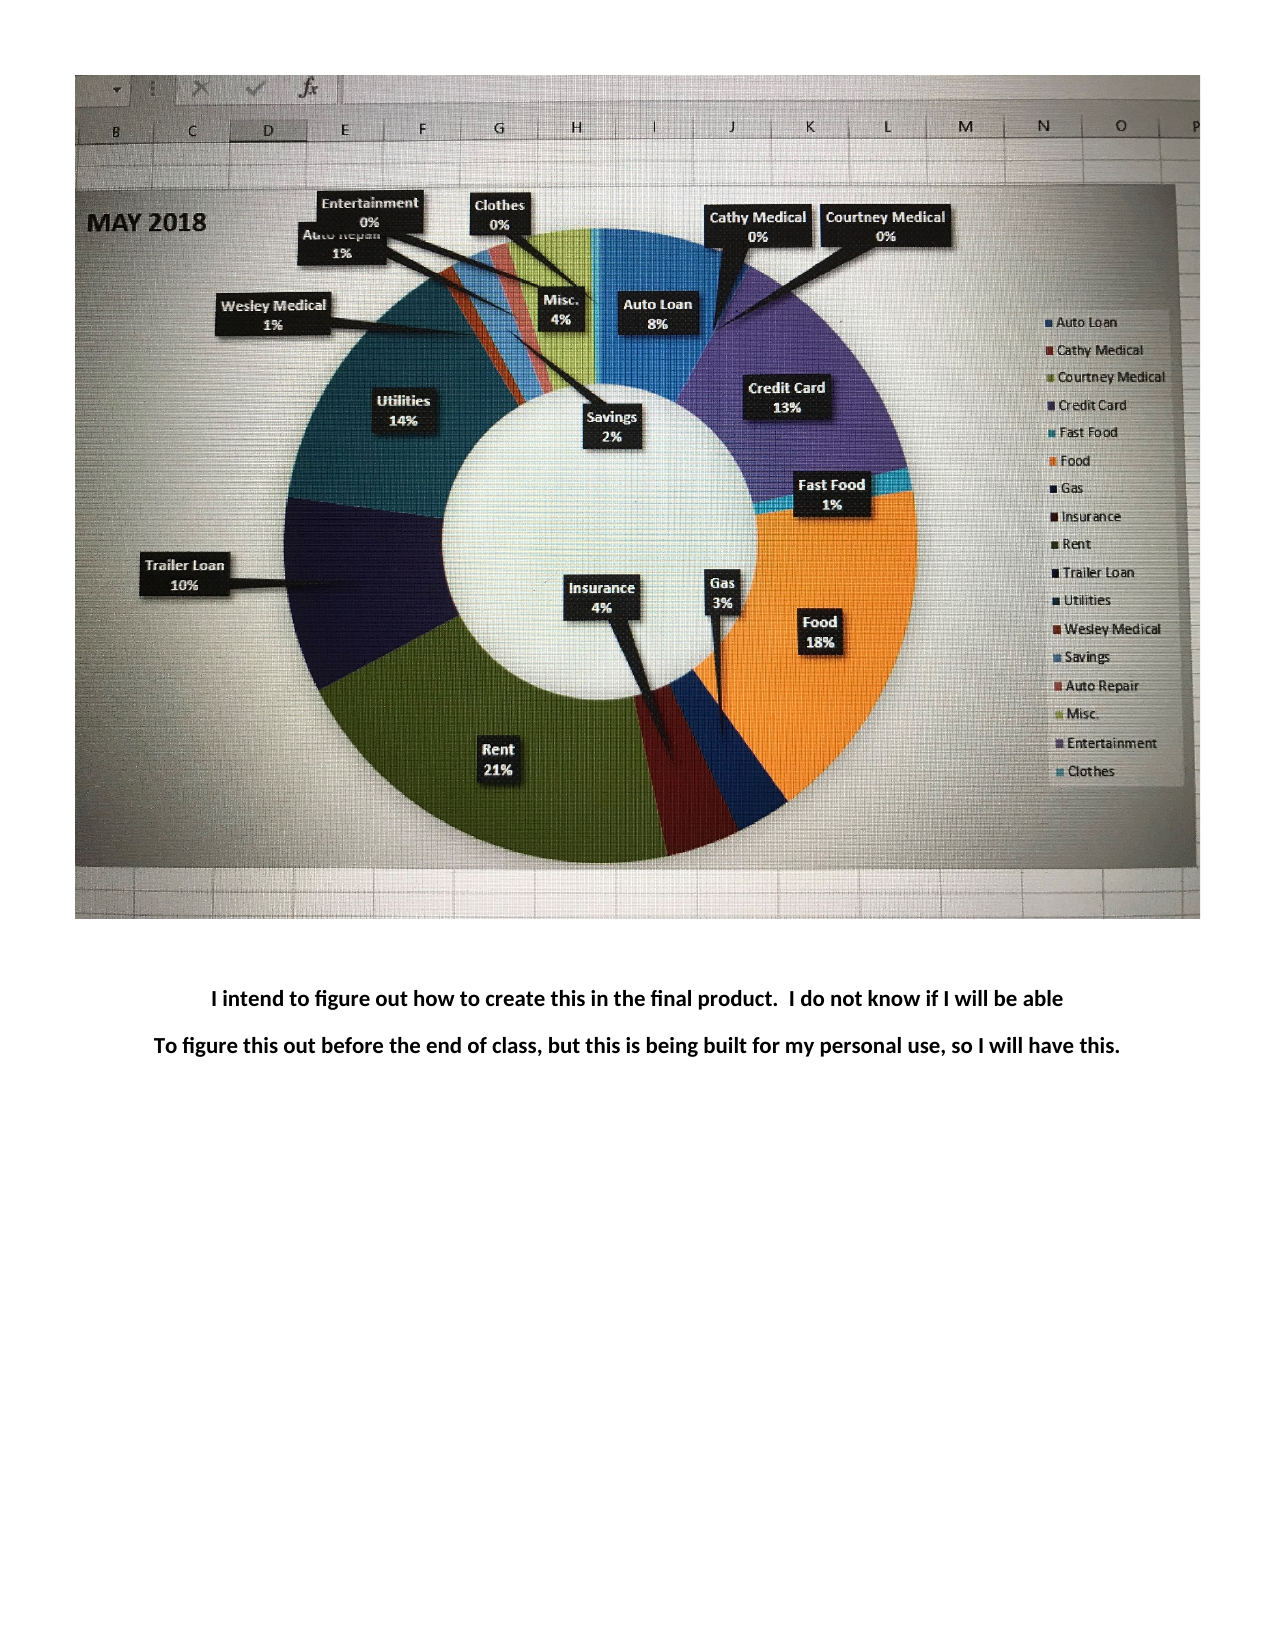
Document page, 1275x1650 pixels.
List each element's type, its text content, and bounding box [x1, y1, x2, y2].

text To figure this out before the end of class, but this is being built for my personal use, so I will have this. [75, 1031, 1200, 1059]
picture [75, 75, 1200, 919]
text I intend to figure out how to create this in the final product. I do not know if I will be able [75, 984, 1200, 1012]
